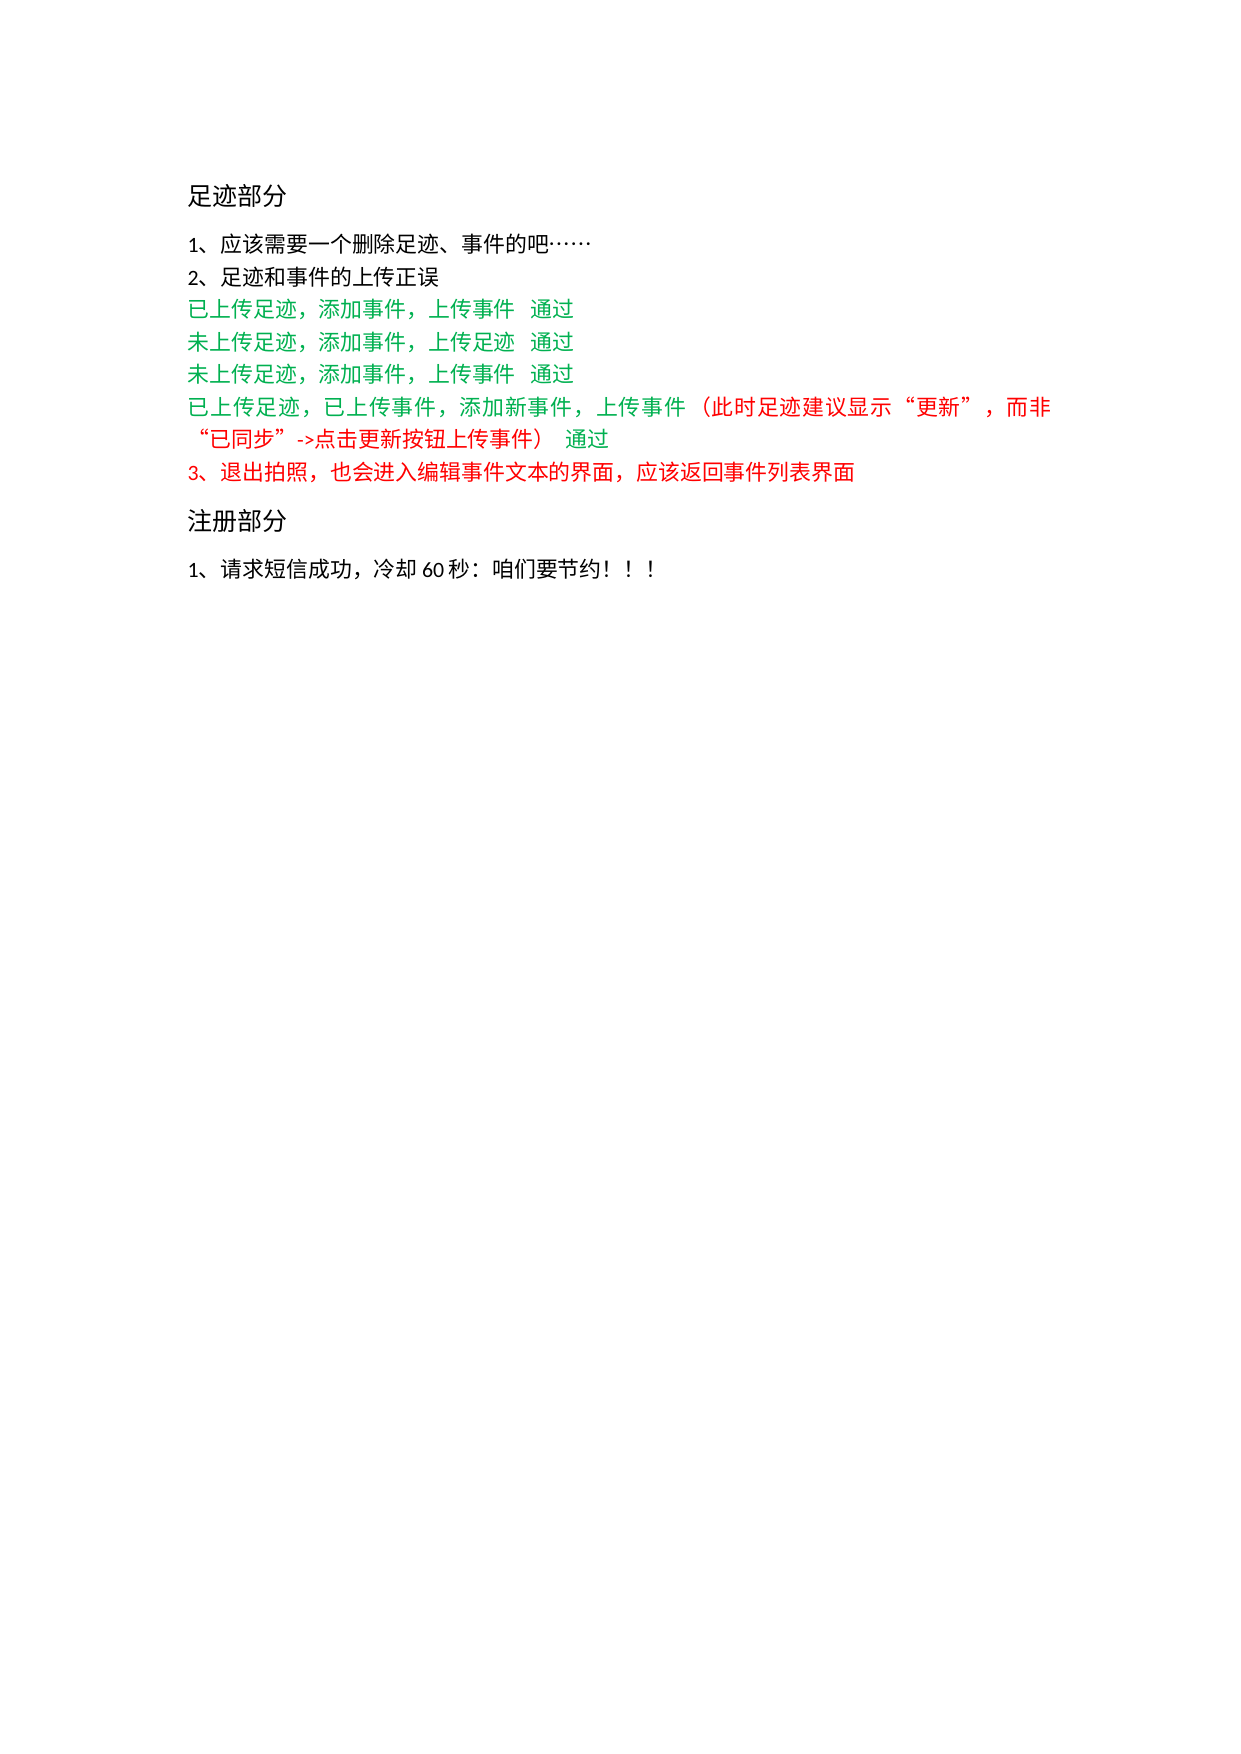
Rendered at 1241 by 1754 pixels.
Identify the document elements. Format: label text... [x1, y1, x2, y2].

text 1、应该需要一个删除足迹、事件的吧…… [187, 227, 1053, 259]
text 未上传足迹，添加事件，上传事件 通过 [187, 357, 1053, 389]
text 注册部分 [187, 487, 1053, 552]
text 1、请求短信成功，冷却60秒：咱们要节约！！！ [187, 552, 1053, 584]
text 3、退出拍照，也会进入编辑事件文本的界面，应该返回事件列表界面 [187, 454, 1053, 487]
text 已上传足迹，添加事件，上传事件 通过 [187, 292, 1053, 324]
text 2、足迹和事件的上传正误 [187, 259, 1053, 292]
text 足迹部分 [187, 162, 1053, 227]
text 已上传足迹，已上传事件，添加新事件，上传事件（此时足迹建议显示“更新”，而非“已同步”->点击更新按钮上传事件） 通过 [187, 389, 1053, 454]
text 未上传足迹，添加事件，上传足迹 通过 [187, 324, 1053, 357]
